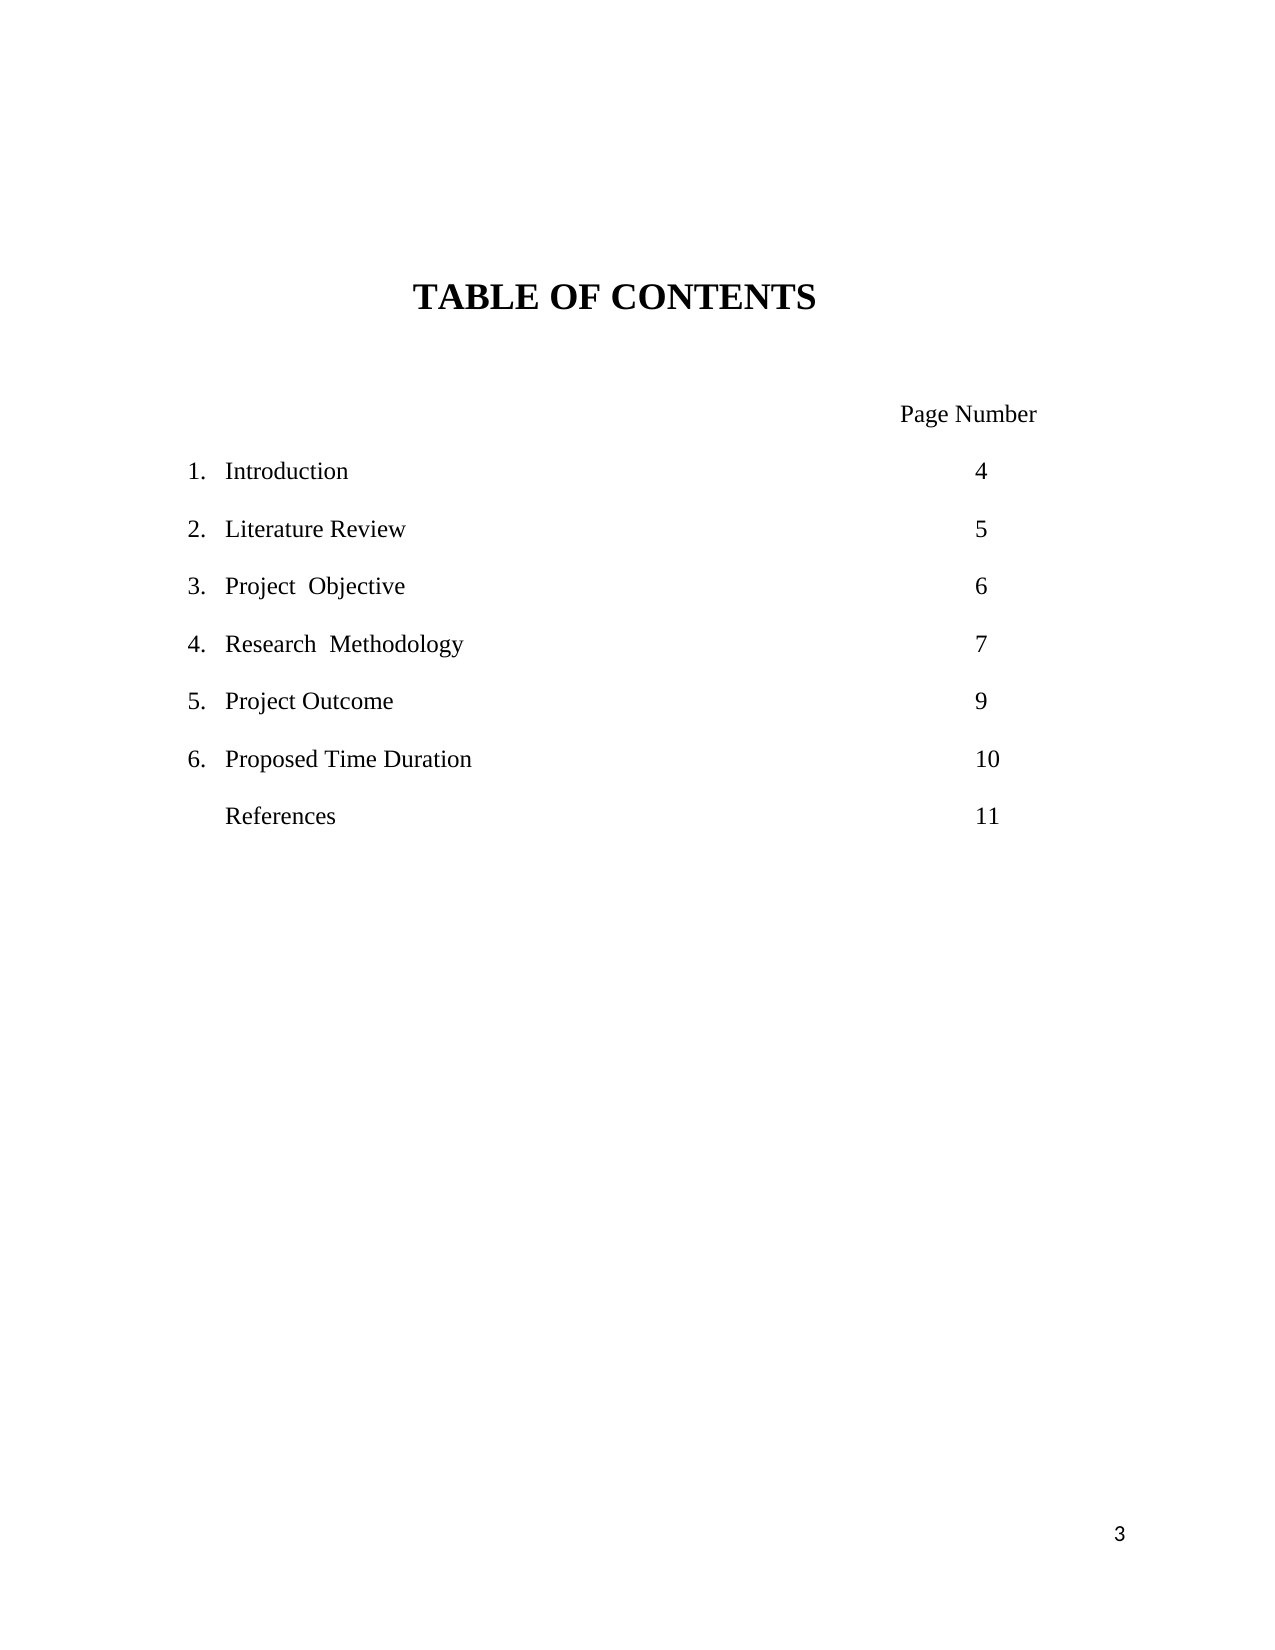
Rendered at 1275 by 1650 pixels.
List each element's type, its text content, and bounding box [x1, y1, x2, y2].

list Proposed Time Duration 10 [187, 744, 1125, 772]
text References 11 [225, 801, 1125, 830]
list Project Objective 6 [187, 571, 1125, 600]
list Research Methodology 7 [187, 629, 1125, 657]
text TABLE OF CONTENTS [150, 274, 1125, 318]
list Page Number [187, 399, 1125, 427]
list Literature Review 5 [187, 514, 1125, 542]
list Introduction 4 [187, 456, 1125, 485]
list Project Outcome 9 [187, 686, 1125, 715]
